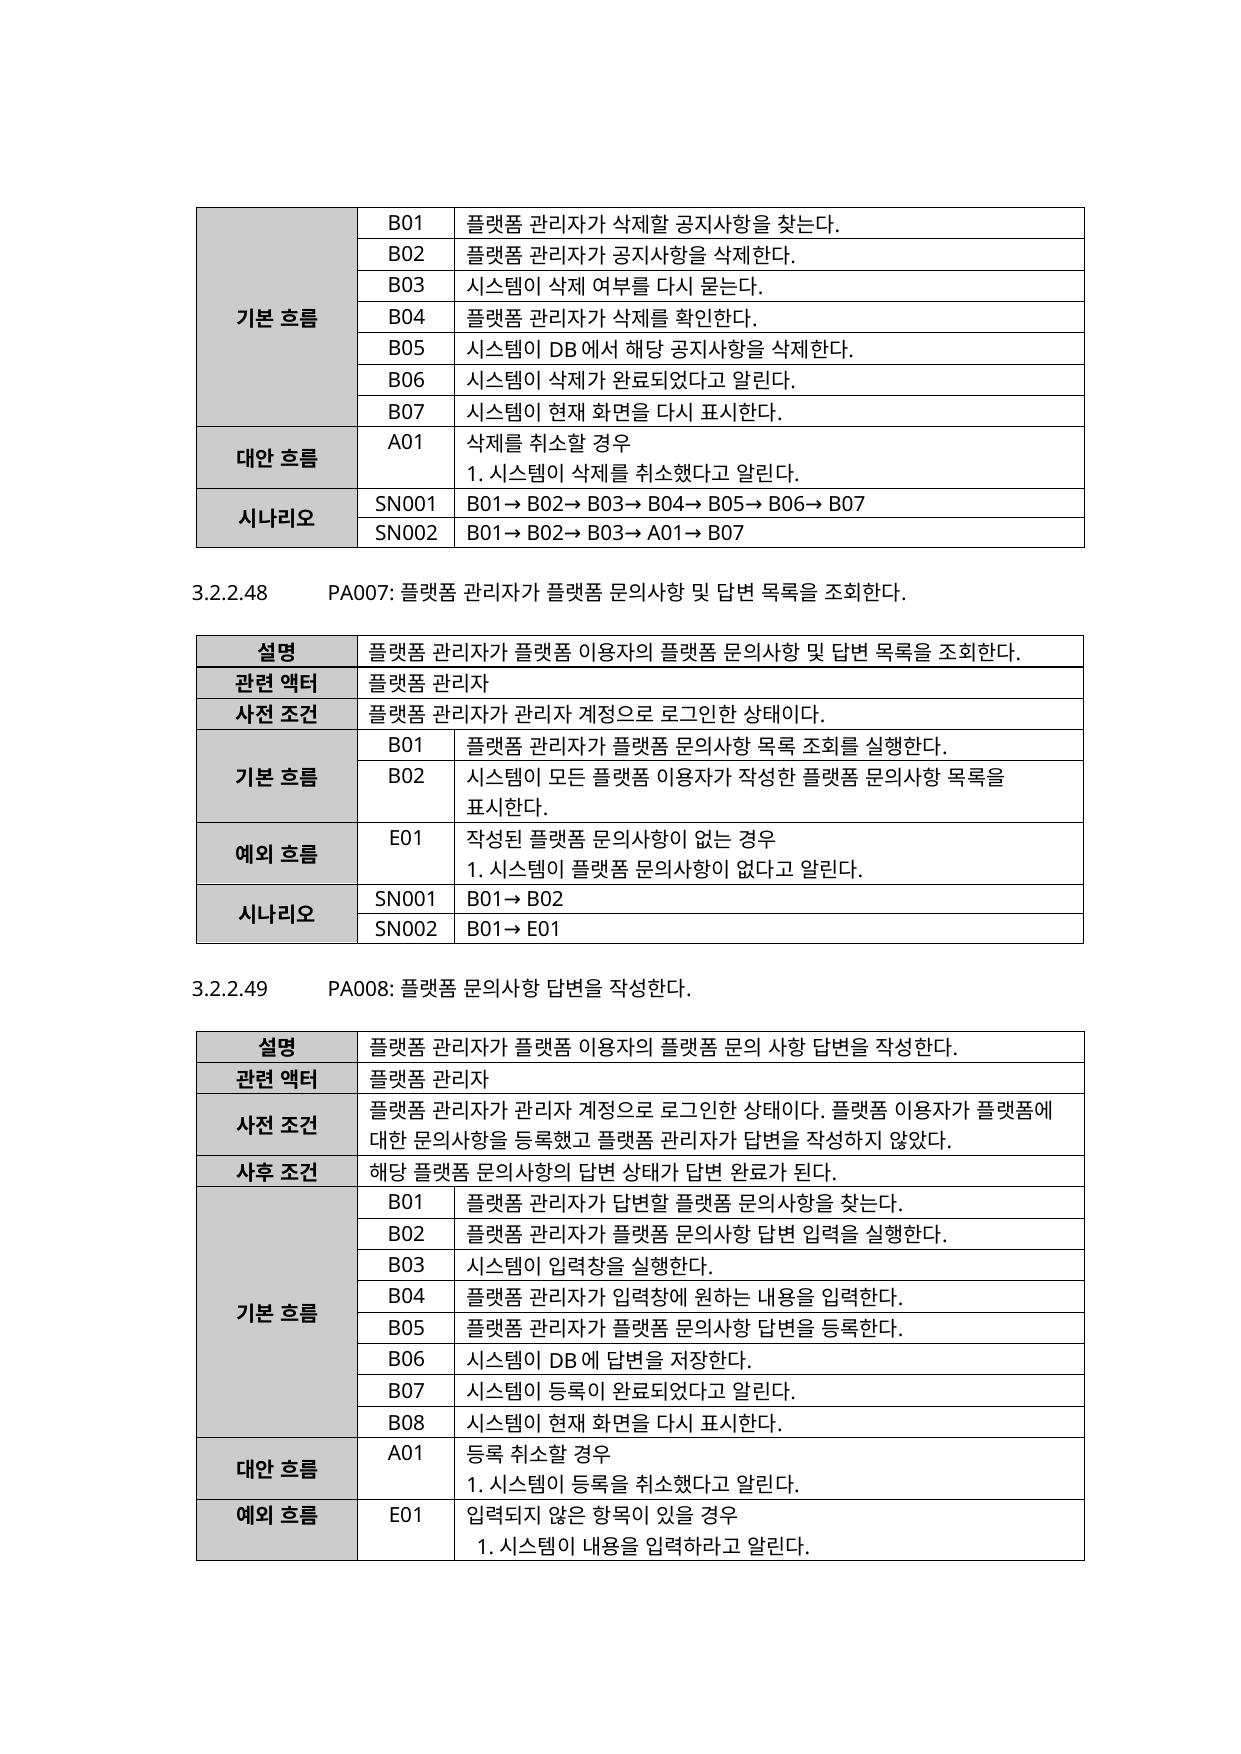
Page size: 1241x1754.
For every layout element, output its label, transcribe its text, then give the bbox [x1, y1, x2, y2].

table_cell SN002 [358, 518, 454, 547]
table_cell B02 [358, 239, 454, 269]
table_cell 플랫폼 관리자가 삭제를 확인한다. [455, 302, 1084, 332]
table_cell B01 [358, 1187, 454, 1218]
table_cell 대안 흐름 [197, 427, 357, 488]
table_cell B04 [358, 1281, 454, 1312]
table_cell 사후 조건 [197, 1156, 357, 1186]
table_cell 기본 흐름 [197, 208, 357, 426]
table_cell E01 [358, 1500, 454, 1560]
table_cell B02 [358, 761, 454, 822]
table_cell 시나리오 [197, 489, 357, 547]
table_cell 플랫폼 관리자가 플랫폼 문의사항 답변 입력을 실행한다. [455, 1219, 1084, 1249]
table_cell B01 [358, 208, 454, 238]
table_cell SN001 [358, 885, 454, 913]
table_cell 플랫폼 관리자가 입력창에 원하는 내용을 입력한다. [455, 1281, 1084, 1312]
table_cell 플랫폼 관리자가 관리자 계정으로 로그인한 상태이다. [358, 699, 1083, 729]
table_cell B05 [358, 1313, 454, 1343]
table_cell 플랫폼 관리자가 공지사항을 삭제한다. [455, 239, 1084, 269]
table_header 설명 [197, 636, 357, 666]
table_cell 예외 흐름 [197, 823, 357, 883]
table_cell B06 [358, 365, 454, 395]
table_cell 대안 흐름 [197, 1438, 357, 1499]
table_cell 시스템이 입력창을 실행한다. [455, 1250, 1084, 1280]
table_cell 플랫폼 관리자가 관리자 계정으로 로그인한 상태이다. 플랫폼 이용자가 플랫폼에 대한 문의사항을 등록했고 플랫폼 관리자가 답변을 작성하지 않았다. [358, 1094, 1084, 1155]
table_cell 플랫폼 관리자가 플랫폼 문의사항 답변을 등록한다. [455, 1313, 1084, 1343]
table_cell 시스템이 삭제가 완료되었다고 알린다. [455, 365, 1084, 395]
table_cell B03 [358, 1250, 454, 1280]
table_cell B01→ E01 [455, 914, 1083, 942]
table_cell SN002 [358, 914, 454, 942]
table_cell 시스템이 DB에서 해당 공지사항을 삭제한다. [455, 333, 1084, 363]
table_cell B01→ B02 [455, 885, 1083, 913]
table_cell 입력되지 않은 항목이 있을 경우 1. 시스템이 내용을 입력하라고 알린다. [455, 1500, 1084, 1560]
table_cell 사전 조건 [197, 699, 357, 729]
table_cell 시스템이 등록이 완료되었다고 알린다. [455, 1375, 1084, 1406]
table_cell 시스템이 현재 화면을 다시 표시한다. [455, 1407, 1084, 1437]
table_cell B07 [358, 396, 454, 426]
table_cell 관련 액터 [197, 668, 357, 698]
table_cell 삭제를 취소할 경우 1. 시스템이 삭제를 취소했다고 알린다. [455, 427, 1084, 488]
table_header 플랫폼 관리자가 플랫폼 이용자의 플랫폼 문의 사항 답변을 작성한다. [358, 1032, 1084, 1062]
table_cell 플랫폼 관리자 [358, 1063, 1084, 1093]
table_cell 시스템이 현재 화면을 다시 표시한다. [455, 396, 1084, 426]
table_cell 시스템이 삭제 여부를 다시 묻는다. [455, 271, 1084, 301]
table_cell B07 [358, 1375, 454, 1406]
subtitle PA007: 플랫폼 관리자가 플랫폼 문의사항 및 답변 목록을 조회한다. [192, 576, 1063, 607]
table_header 설명 [197, 1032, 357, 1062]
table_cell 시나리오 [197, 885, 357, 942]
table_cell 플랫폼 관리자가 플랫폼 문의사항 목록 조회를 실행한다. [455, 730, 1083, 760]
table_cell 플랫폼 관리자 [358, 668, 1083, 698]
subtitle PA008: 플랫폼 문의사항 답변을 작성한다. [192, 972, 1063, 1002]
table_cell SN001 [358, 489, 454, 517]
table_cell B03 [358, 271, 454, 301]
table_cell 플랫폼 관리자가 삭제할 공지사항을 찾는다. [455, 208, 1084, 238]
table_cell 플랫폼 관리자가 답변할 플랫폼 문의사항을 찾는다. [455, 1187, 1084, 1218]
table_cell B01→ B02→ B03→ B04→ B05→ B06→ B07 [455, 489, 1084, 517]
table_cell B04 [358, 302, 454, 332]
table_cell B06 [358, 1344, 454, 1374]
table_cell A01 [358, 427, 454, 488]
table_cell 시스템이 모든 플랫폼 이용자가 작성한 플랫폼 문의사항 목록을 표시한다. [455, 761, 1083, 822]
table_header 플랫폼 관리자가 플랫폼 이용자의 플랫폼 문의사항 및 답변 목록을 조회한다. [358, 636, 1083, 666]
table_cell B01 [358, 730, 454, 760]
table_cell A01 [358, 1438, 454, 1499]
table_cell 시스템이 DB에 답변을 저장한다. [455, 1344, 1084, 1374]
table_cell 예외 흐름 [197, 1500, 357, 1560]
table_cell B01→ B02→ B03→ A01→ B07 [455, 518, 1084, 547]
table_cell B02 [358, 1219, 454, 1249]
table_cell 해당 플랫폼 문의사항의 답변 상태가 답변 완료가 된다. [358, 1156, 1084, 1186]
table_cell B05 [358, 333, 454, 363]
table_cell 작성된 플랫폼 문의사항이 없는 경우 1. 시스템이 플랫폼 문의사항이 없다고 알린다. [455, 823, 1083, 883]
table_cell 기본 흐름 [197, 730, 357, 822]
table_cell 사전 조건 [197, 1094, 357, 1155]
table_cell B08 [358, 1407, 454, 1437]
table_cell 등록 취소할 경우 1. 시스템이 등록을 취소했다고 알린다. [455, 1438, 1084, 1499]
table_cell 관련 액터 [197, 1063, 357, 1093]
table_cell 기본 흐름 [197, 1187, 357, 1437]
table_cell E01 [358, 823, 454, 883]
